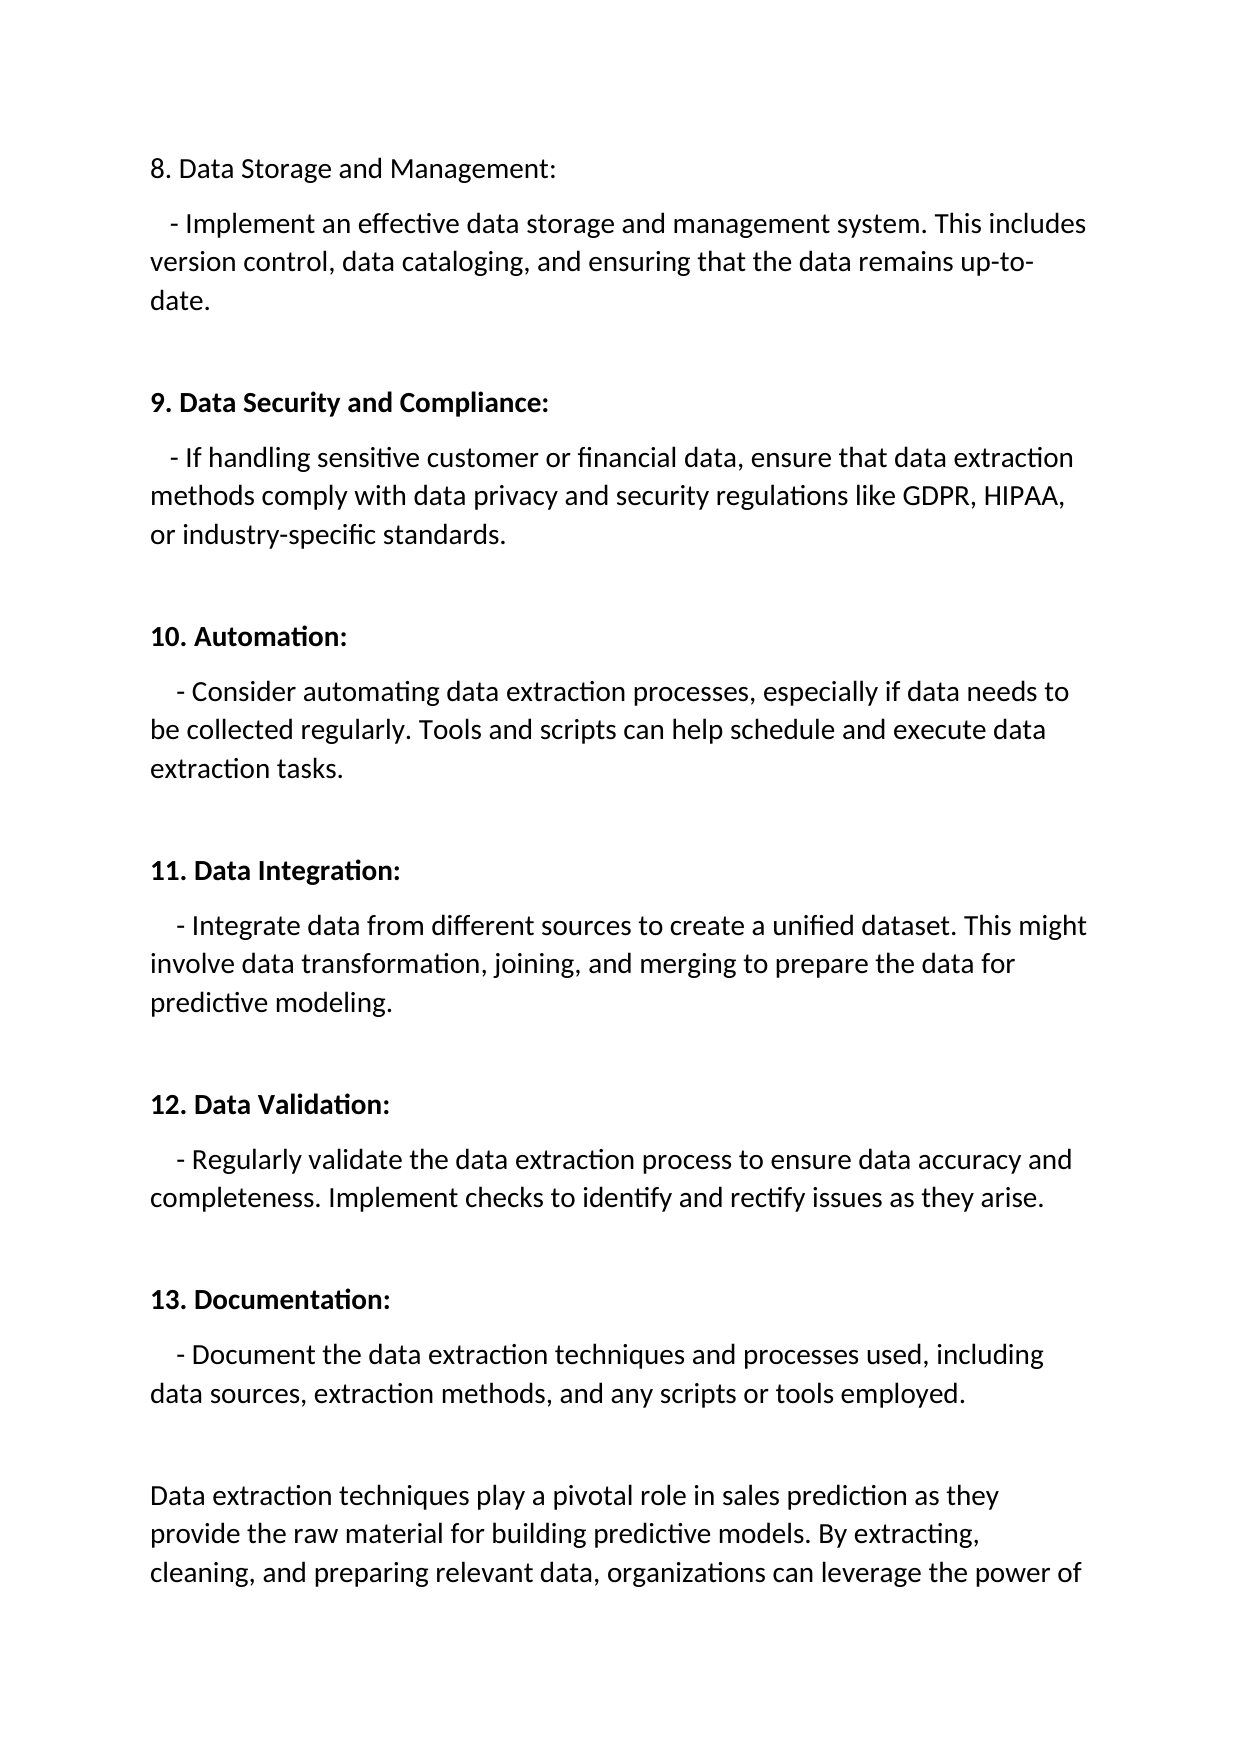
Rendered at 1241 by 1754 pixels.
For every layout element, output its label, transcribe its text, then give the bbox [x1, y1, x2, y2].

text - Document the data extraction techniques and processes used, including data sources, extraction methods, and any scripts or tools employed. [150, 1336, 1090, 1411]
text - Consider automating data extraction processes, especially if data needs to be collected regularly. Tools and scripts can help schedule and execute data extraction tasks. [150, 673, 1090, 786]
text - Implement an effective data storage and management system. This includes version control, data cataloging, and ensuring that the data remains up-to-date. [150, 205, 1090, 318]
text 10. Automation: [150, 618, 1090, 653]
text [150, 1477, 1090, 1589]
text - Regularly validate the data extraction process to ensure data accuracy and completeness. Implement checks to identify and rectify issues as they arise. [150, 1141, 1090, 1215]
text - If handling sensitive customer or financial data, ensure that data extraction methods comply with data privacy and security regulations like GDPR, HIPAA, or industry-specific standards. [150, 439, 1090, 552]
text 13. Documentation: [150, 1281, 1090, 1317]
text 12. Data Validation: [150, 1086, 1090, 1121]
text 9. Data Security and Compliance: [150, 384, 1090, 419]
text 11. Data Integration: [150, 852, 1090, 887]
text 8. Data Storage and Management: [150, 150, 1090, 186]
text - Integrate data from different sources to create a unified dataset. This might involve data transformation, joining, and merging to prepare the data for predictive modeling. [150, 907, 1090, 1019]
